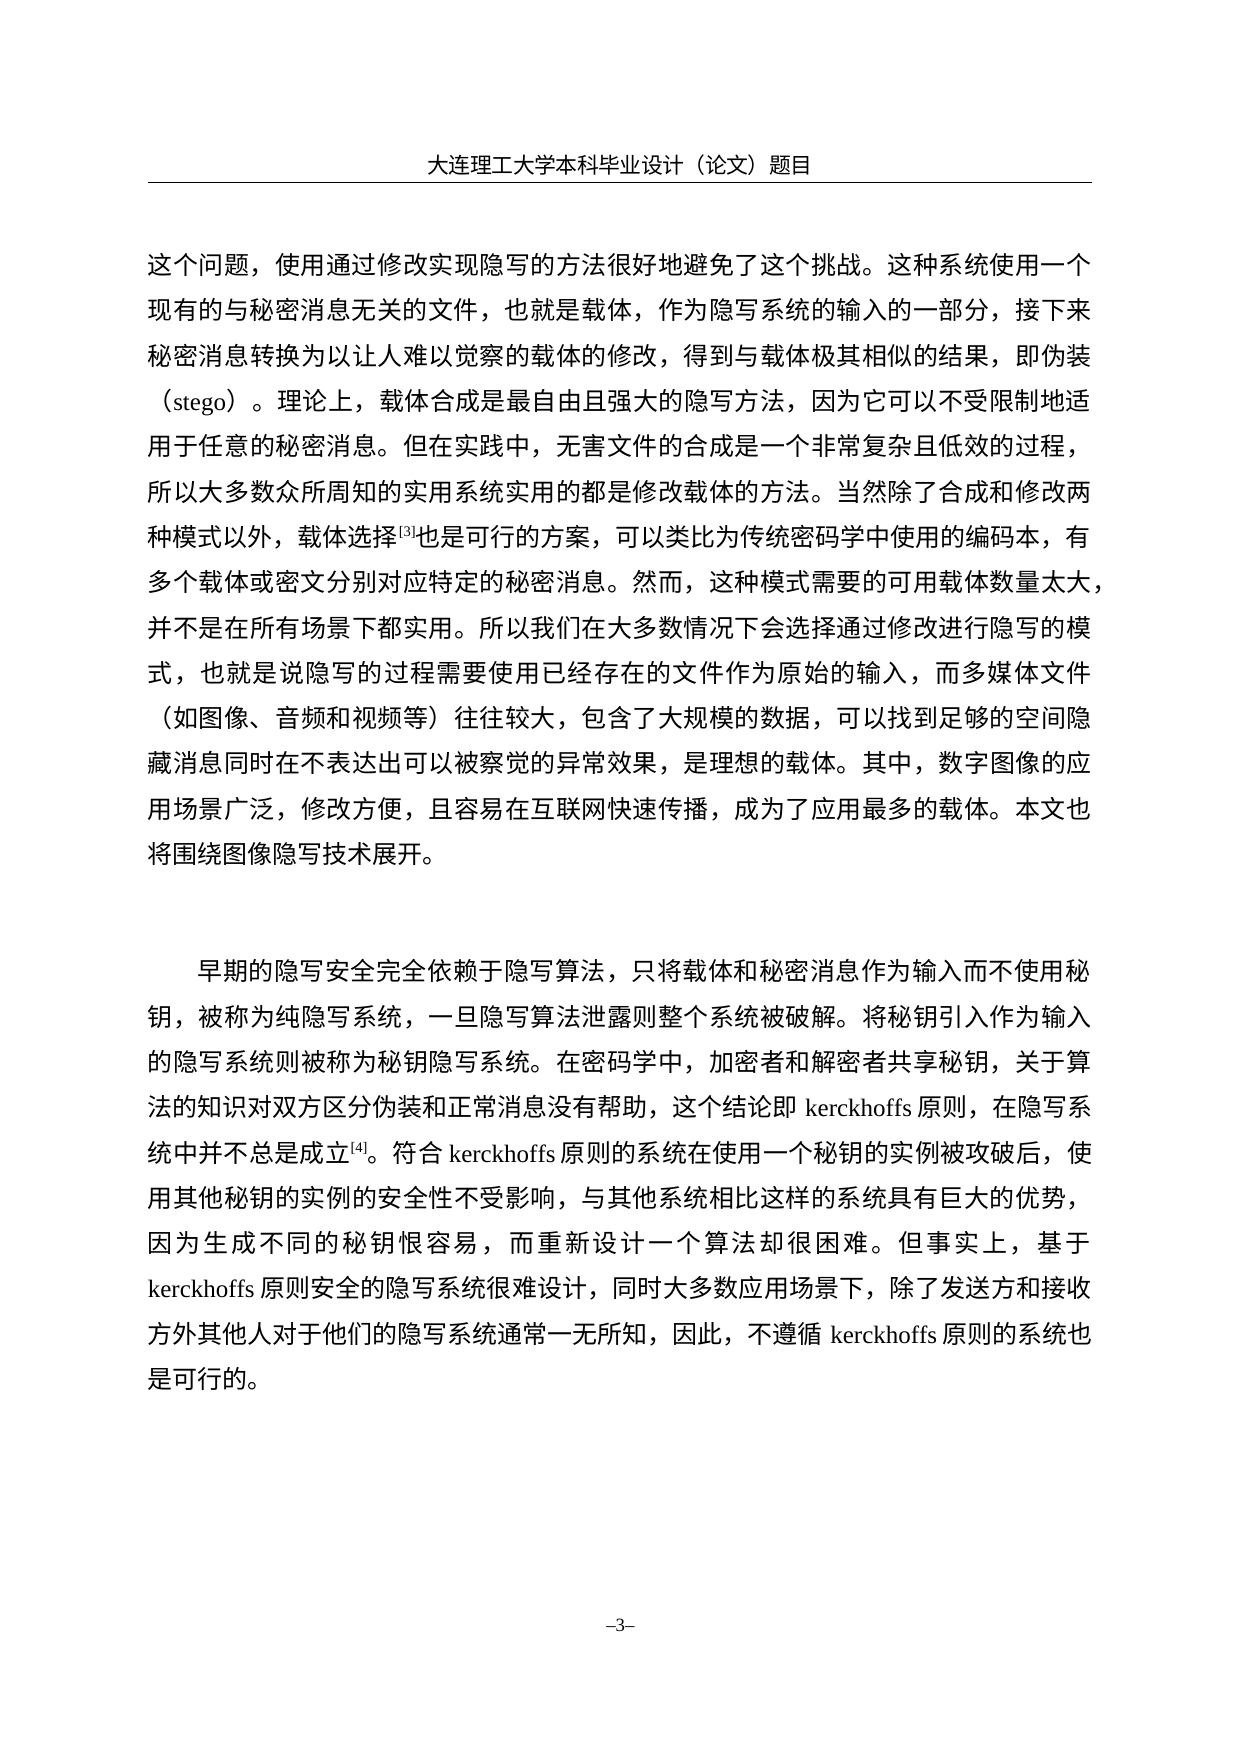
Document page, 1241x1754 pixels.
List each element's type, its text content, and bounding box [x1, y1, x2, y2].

text 早期的隐写安全完全依赖于隐写算法，只将载体和秘密消息作为输入而不使用秘钥，被称为纯隐写系统，一旦隐写算法泄露则整个系统被破解。将秘钥引入作为输入的隐写系统则被称为秘钥隐写系统。在密码学中，加密者和解密者共享秘钥，关于算法的知识对双方区分伪装和正常消息没有帮助，这个结论即kerckhoffs原则，在隐写系统中并不总是成立[4]。符合kerckhoffs原则的系统在使用一个秘钥的实例被攻破后，使用其他秘钥的实例的安全性不受影响，与其他系统相比这样的系统具有巨大的优势，因为生成不同的秘钥恨容易，而重新设计一个算法却很困难。但事实上，基于kerckhoffs原则安全的隐写系统很难设计，同时大多数应用场景下，除了发送方和接收方外其他人对于他们的隐写系统通常一无所知，因此，不遵循kerckhoffs原则的系统也是可行的。 [148, 952, 1092, 1396]
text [148, 246, 1092, 871]
